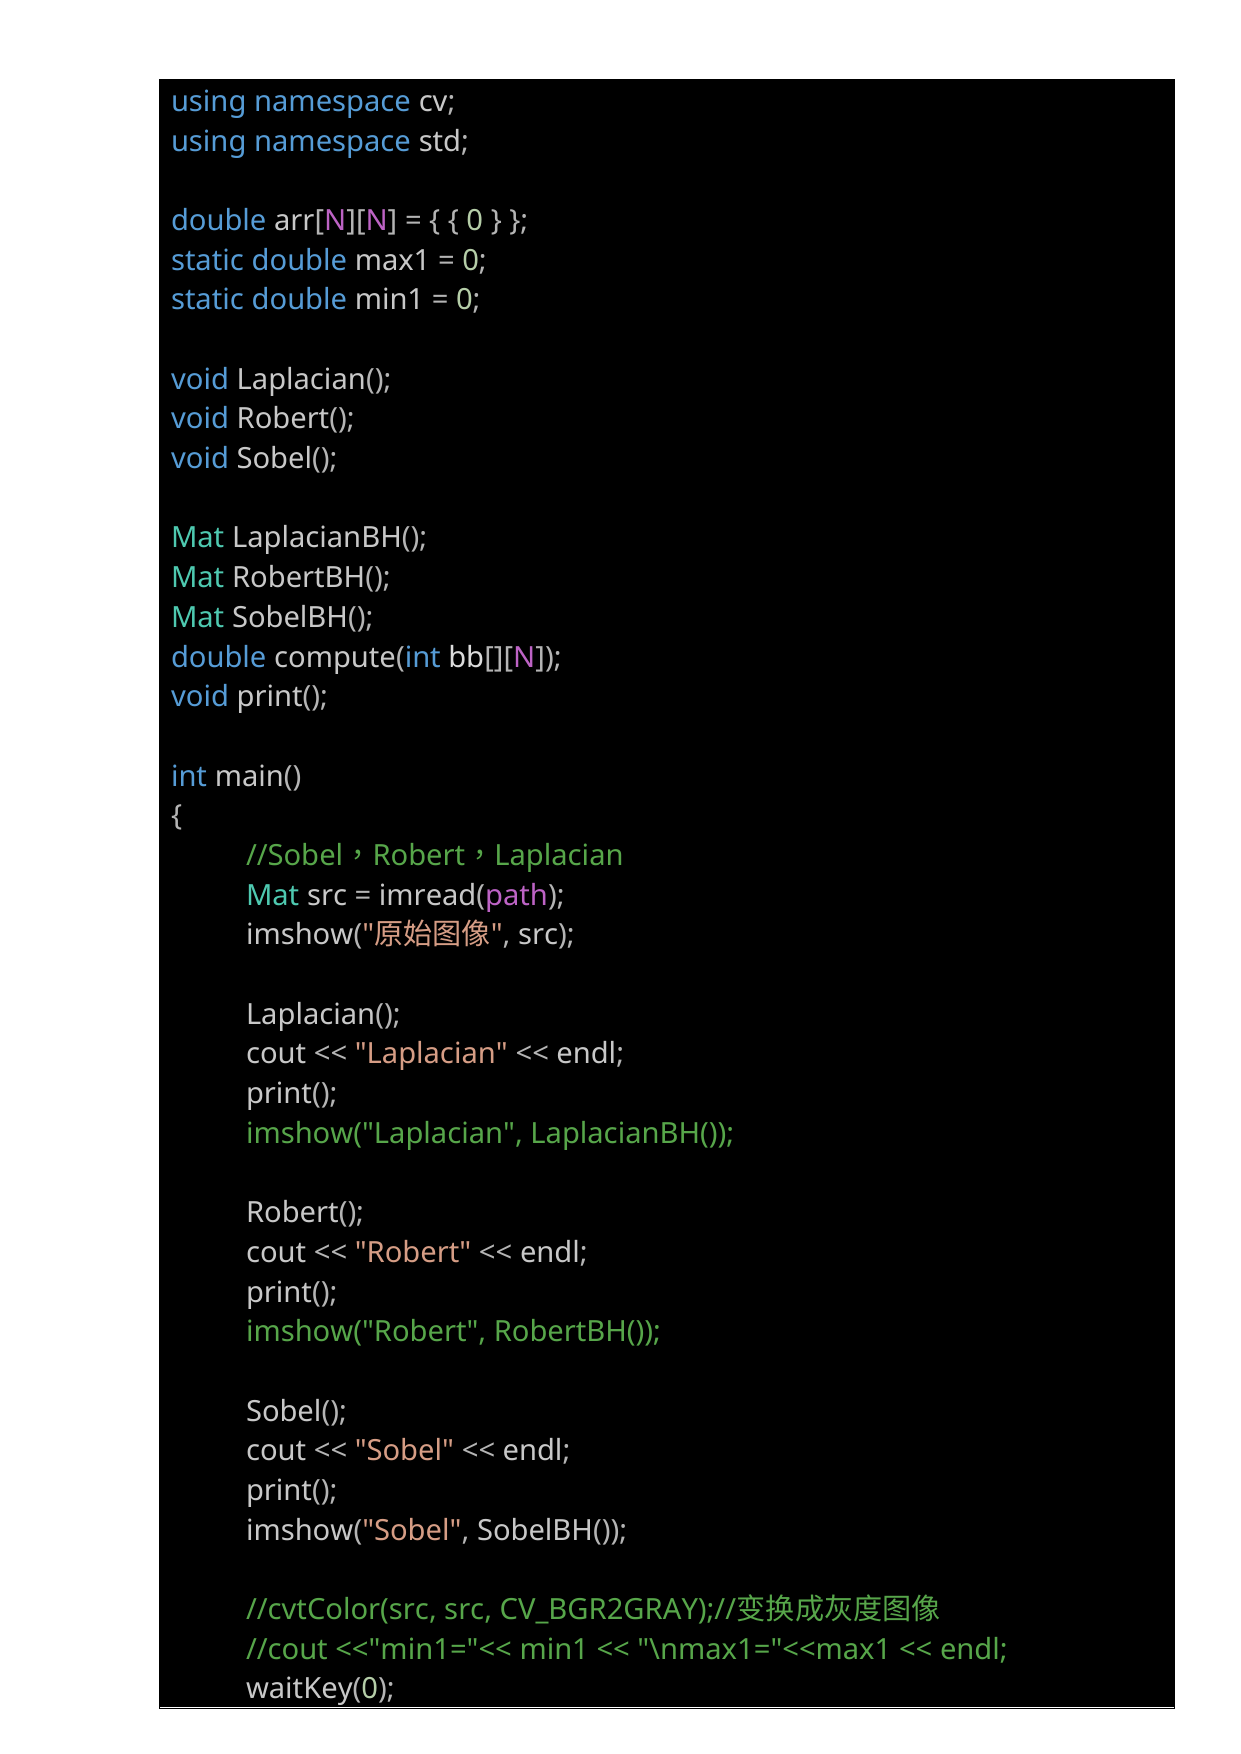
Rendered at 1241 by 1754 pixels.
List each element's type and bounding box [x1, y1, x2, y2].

table_header [160, 80, 1174, 1707]
